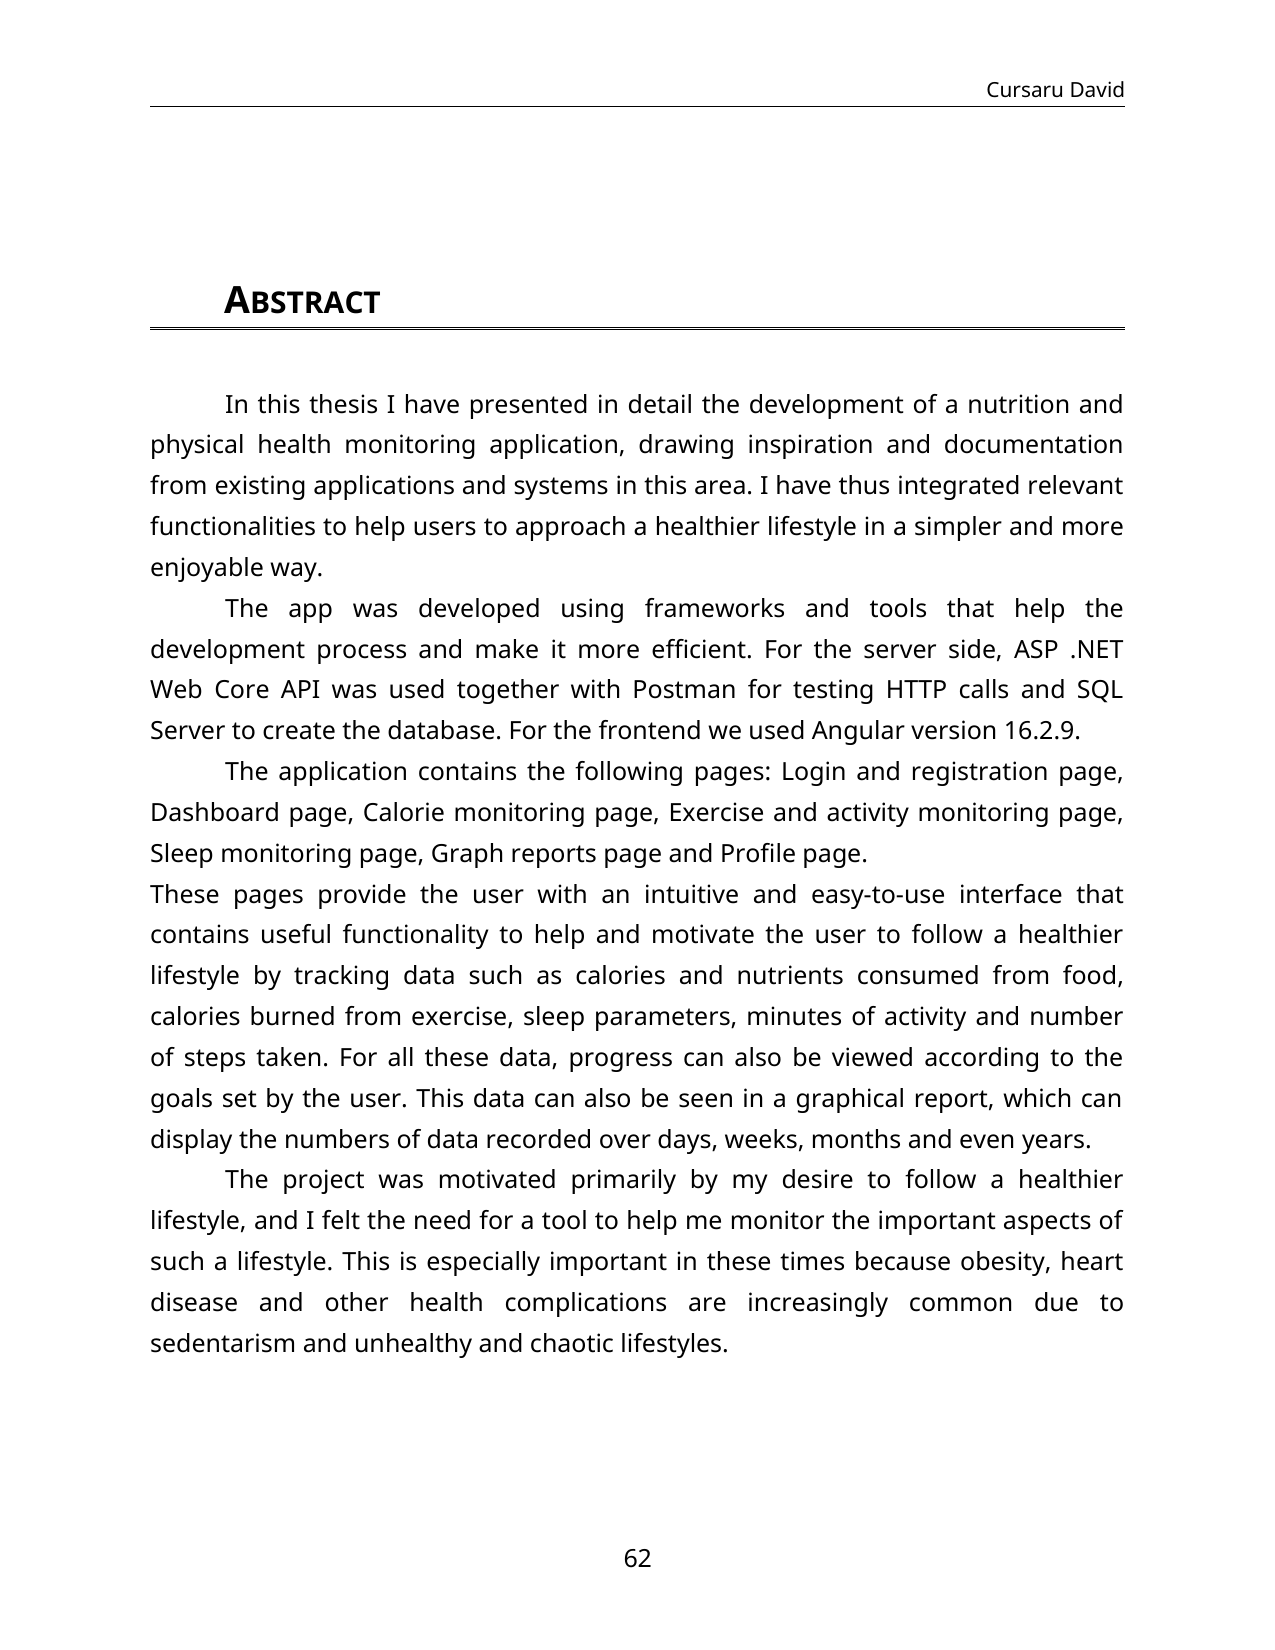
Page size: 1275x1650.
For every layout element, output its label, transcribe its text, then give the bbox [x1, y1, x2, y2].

subtitle Abstract [150, 274, 1125, 327]
text These pages provide the user with an intuitive and easy-to-use interface that contains useful functionality to help and motivate the user to follow a healthier lifestyle by tracking data such as calories and nutrients consumed from food, calories burned from exercise, sleep parameters, minutes of activity and number of steps taken. For all these data, progress can also be viewed according to the goals set by the user. This data can also be seen in a graphical report, which can display the numbers of data recorded over days, weeks, months and even years. [150, 876, 1125, 1155]
text The project was motivated primarily by my desire to follow a healthier lifestyle, and I felt the need for a tool to help me monitor the important aspects of such a lifestyle. This is especially important in these times because obesity, heart disease and other health complications are increasingly common due to sedentarism and unhealthy and chaotic lifestyles. [150, 1162, 1125, 1359]
text In this thesis I have presented in detail the development of a nutrition and physical health monitoring application, drawing inspiration and documentation from existing applications and systems in this area. I have thus integrated relevant functionalities to help users to approach a healthier lifestyle in a simpler and more enjoyable way. [150, 386, 1125, 584]
text The application contains the following pages: Login and registration page, Dashboard page, Calorie monitoring page, Exercise and activity monitoring page, Sleep monitoring page, Graph reports page and Profile page. [150, 754, 1125, 869]
text The app was developed using frameworks and tools that help the development process and make it more efficient. For the server side, ASP .NET Web Core API was used together with Postman for testing HTTP calls and SQL Server to create the database. For the frontend we used Angular version 16.2.9. [150, 590, 1125, 747]
